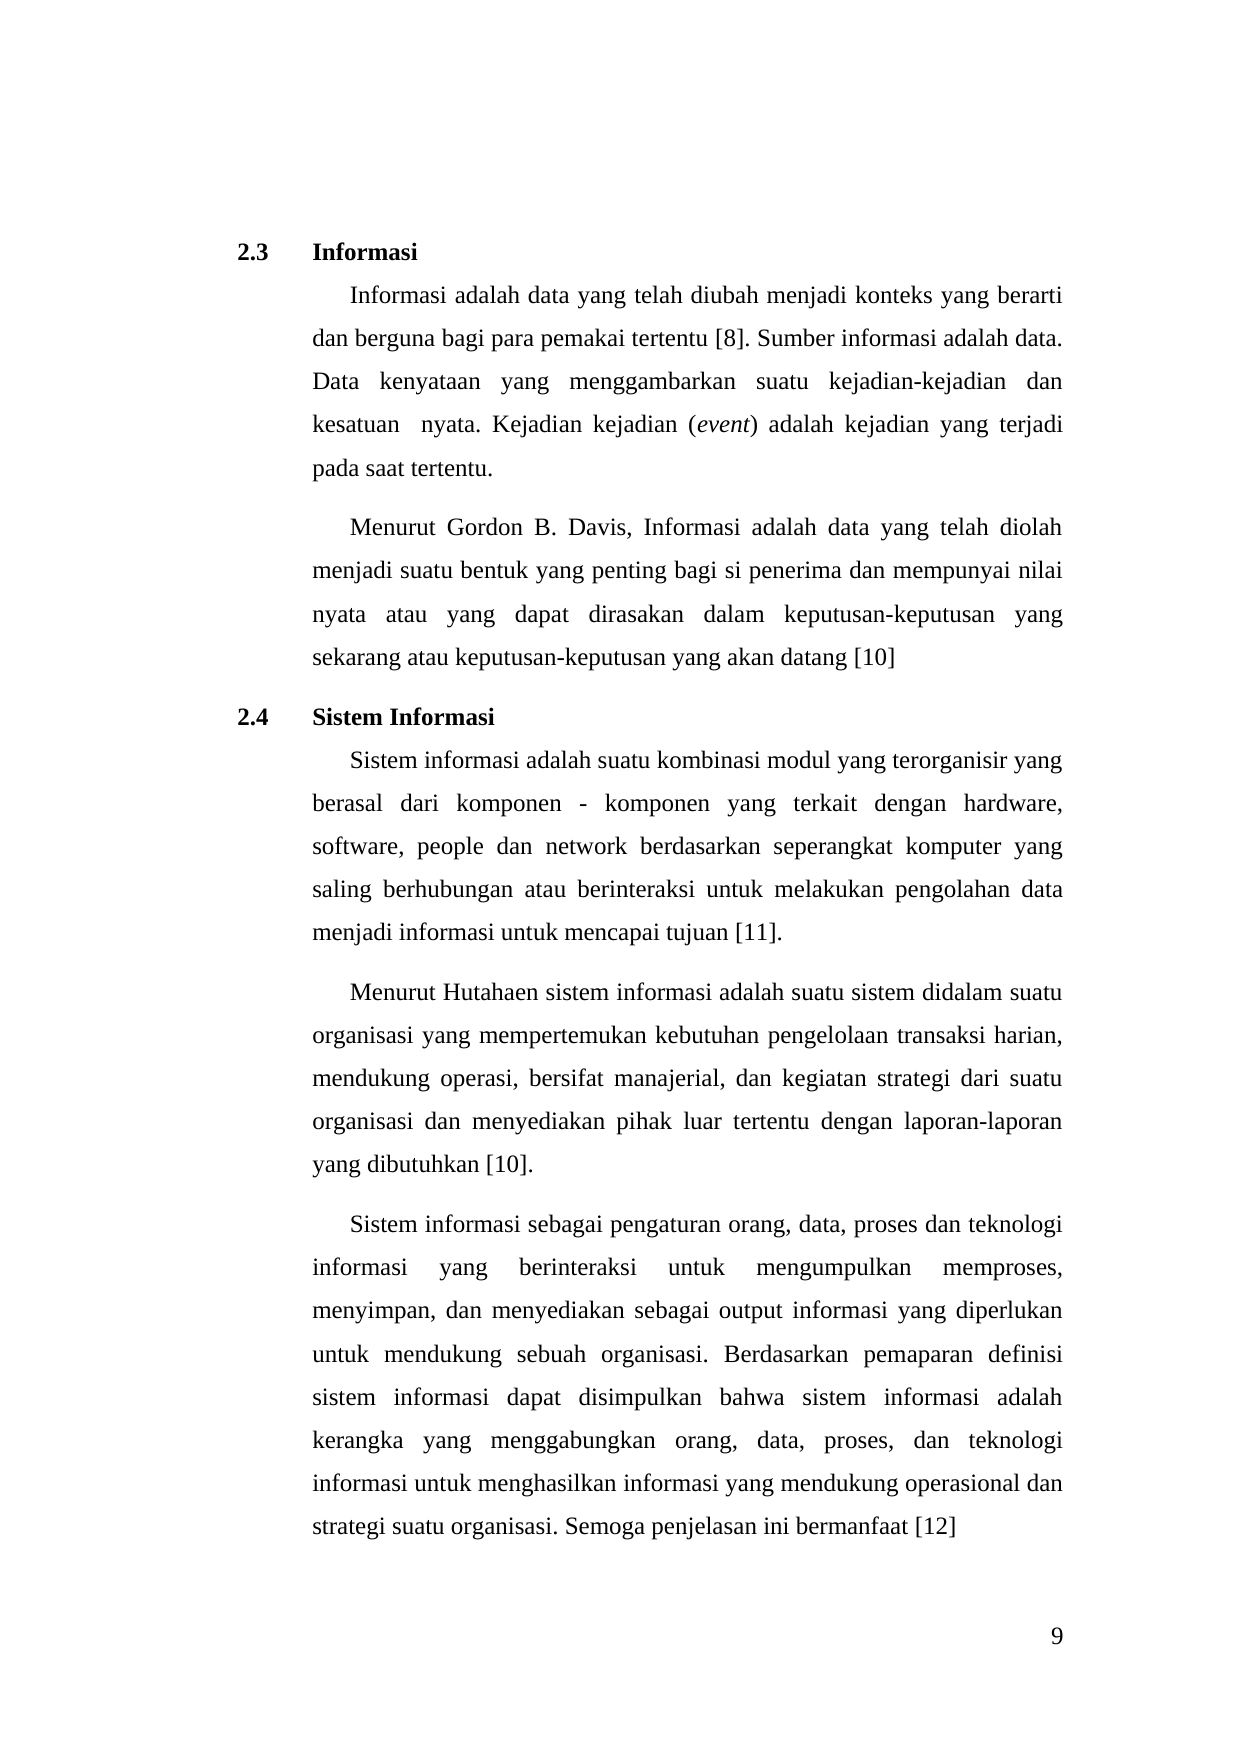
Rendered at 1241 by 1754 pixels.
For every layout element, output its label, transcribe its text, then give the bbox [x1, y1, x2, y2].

text Sistem informasi adalah suatu kombinasi modul yang terorganisir yang berasal dari komponen - komponen yang terkait dengan hardware, software, people dan network berdasarkan seperangkat komputer yang saling berhubungan atau berinteraksi untuk melakukan pengolahan data menjadi informasi untuk mencapai tujuan . [312, 745, 1063, 946]
text Sistem informasi sebagai pengaturan orang, data, proses dan teknologi informasi yang berinteraksi untuk mengumpulkan memproses, menyimpan, dan menyediakan sebagai output informasi yang diperlukan untuk mendukung sebuah organisasi. Berdasarkan pemaparan definisi sistem informasi dapat disimpulkan bahwa sistem informasi adalah kerangka yang menggabungkan orang, data, proses, dan teknologi informasi untuk menghasilkan informasi yang mendukung operasional dan strategi suatu organisasi. Semoga penjelasan ini bermanfaat [312, 1209, 1063, 1540]
subtitle Informasi [237, 237, 1063, 266]
subtitle Sistem Informasi [237, 702, 1063, 730]
text Menurut Gordon B. Davis, Informasi adalah data yang telah diolah menjadi suatu bentuk yang penting bagi si penerima dan mempunyai nilai nyata atau yang dapat dirasakan dalam keputusan-keputusan yang sekarang atau keputusan-keputusan yang akan datang [312, 512, 1063, 671]
text Menurut Hutahaen sistem informasi adalah suatu sistem didalam suatu organisasi yang mempertemukan kebutuhan pengelolaan transaksi harian, mendukung operasi, bersifat manajerial, dan kegiatan strategi dari suatu organisasi dan menyediakan pihak luar tertentu dengan laporan-laporan yang dibutuhkan . [312, 977, 1063, 1178]
text Informasi adalah data yang telah diubah menjadi konteks yang berarti dan berguna bagi para pemakai tertentu . Sumber informasi adalah data. Data kenyataan yang menggambarkan suatu kejadian-kejadian dan kesatuan nyata. Kejadian kejadian (event) adalah kejadian yang terjadi pada saat tertentu. [312, 280, 1063, 481]
